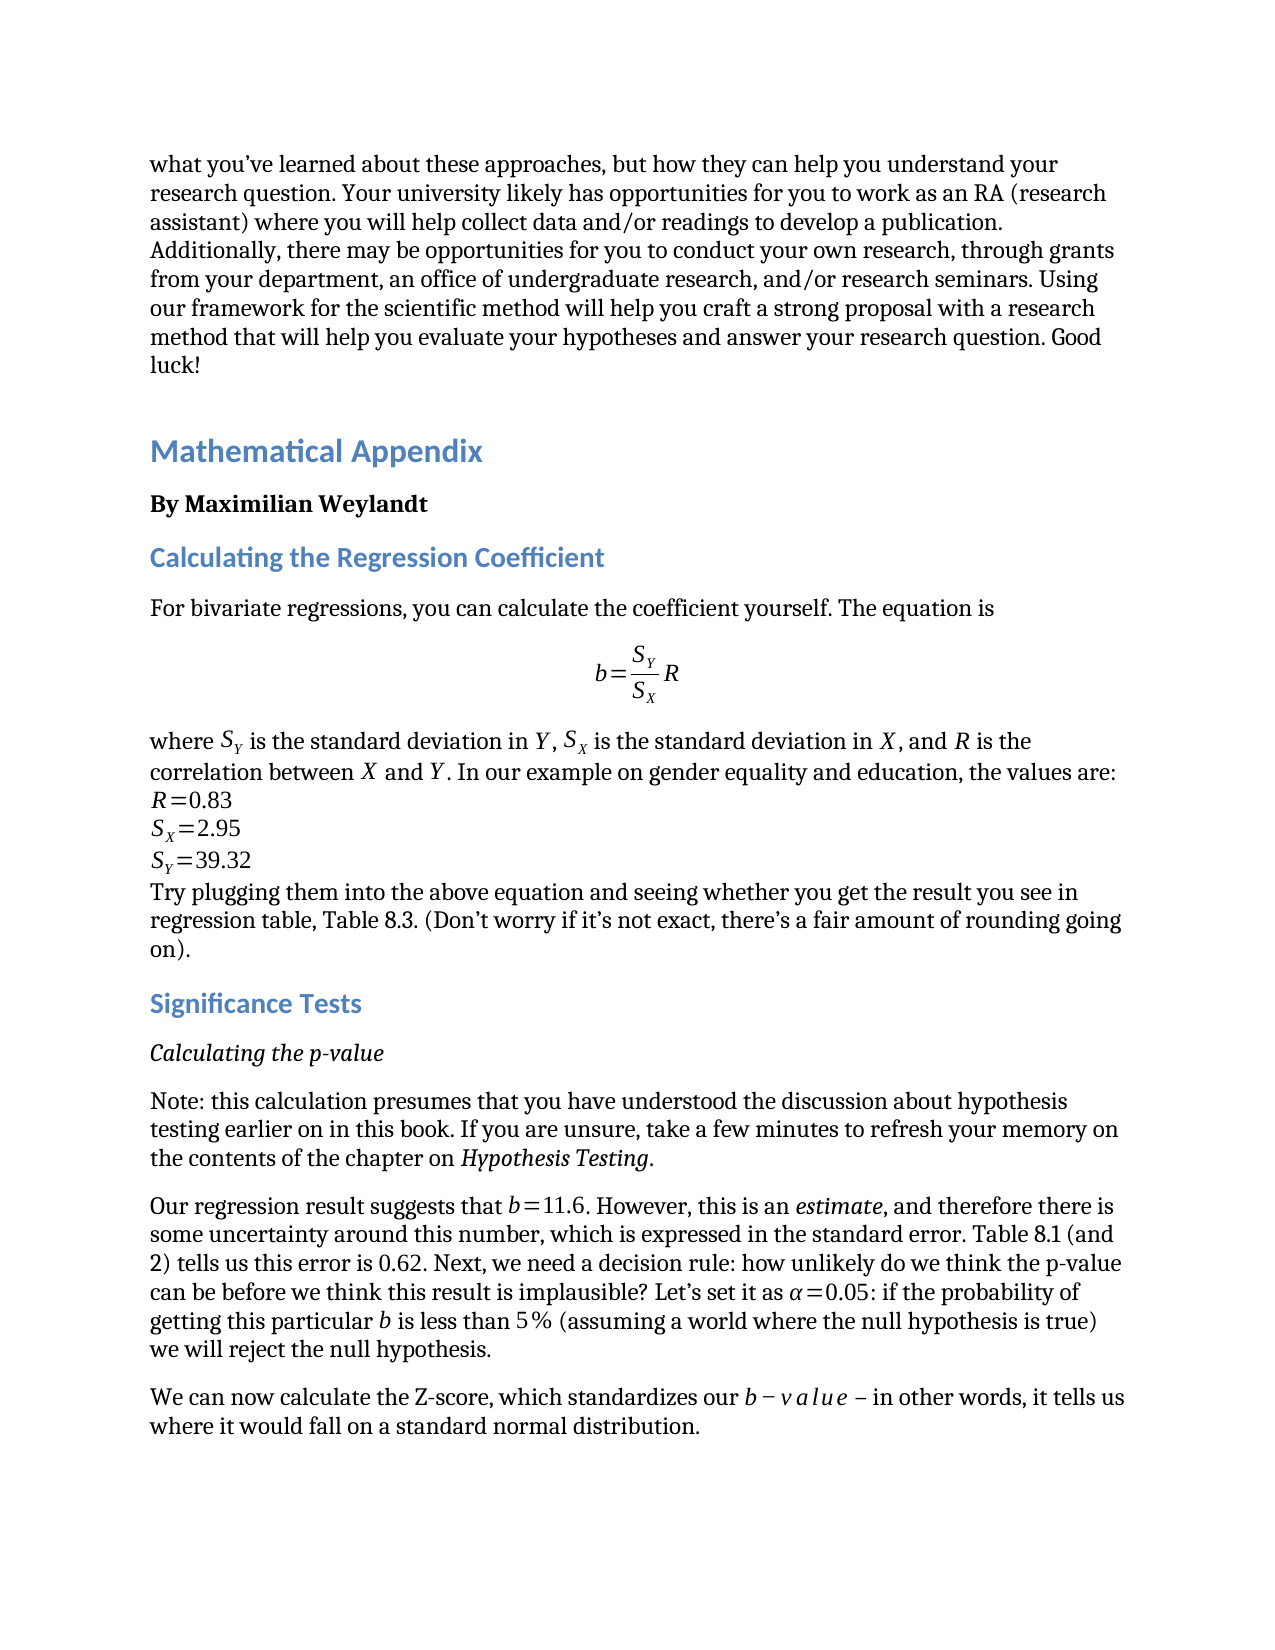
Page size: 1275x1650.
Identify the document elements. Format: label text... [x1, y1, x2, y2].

text By Maximilian Weylandt [150, 489, 1125, 518]
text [150, 150, 1125, 380]
text Our regression result suggests that . However, this is an estimate, and therefore there is some uncertainty around this number, which is expressed in the standard error. Table 8.1 (and 2) tells us this error is . Next, we need a decision rule: how unlikely do we think the p-value can be before we think this result is implausible? Let’s set it as : if the probability of getting this particular is less than (assuming a world where the null hypothesis is true) we will reject the null hypothesis. [150, 1192, 1125, 1364]
text Note: this calculation presumes that you have understood the discussion about hypothesis testing earlier on in this book. If you are unsure, take a few minutes to refresh your memory on the contents of the chapter on Hypothesis Testing. [150, 1087, 1125, 1173]
text We can now calculate the Z-score, which standardizes our – in other words, it tells us where it would fall on a standard normal distribution. [150, 1383, 1125, 1440]
text Calculating the p-value [150, 1039, 1125, 1068]
text where is the standard deviation in , is the standard deviation in , and is the correlation between and . In our example on gender equality and education, the values are: Try plugging them into the above equation and seeing whether you get the result you see in regression table, Table 8.3. (Don’t worry if it’s not exact, there’s a fair amount of rounding going on). [150, 726, 1125, 964]
subtitle Calculating the Regression Coefficient [150, 539, 1125, 575]
subtitle Significance Tests [150, 985, 1125, 1020]
text For bivariate regressions, you can calculate the coefficient yourself. The equation is [150, 593, 1125, 622]
subtitle Mathematical Appendix [150, 430, 1125, 471]
